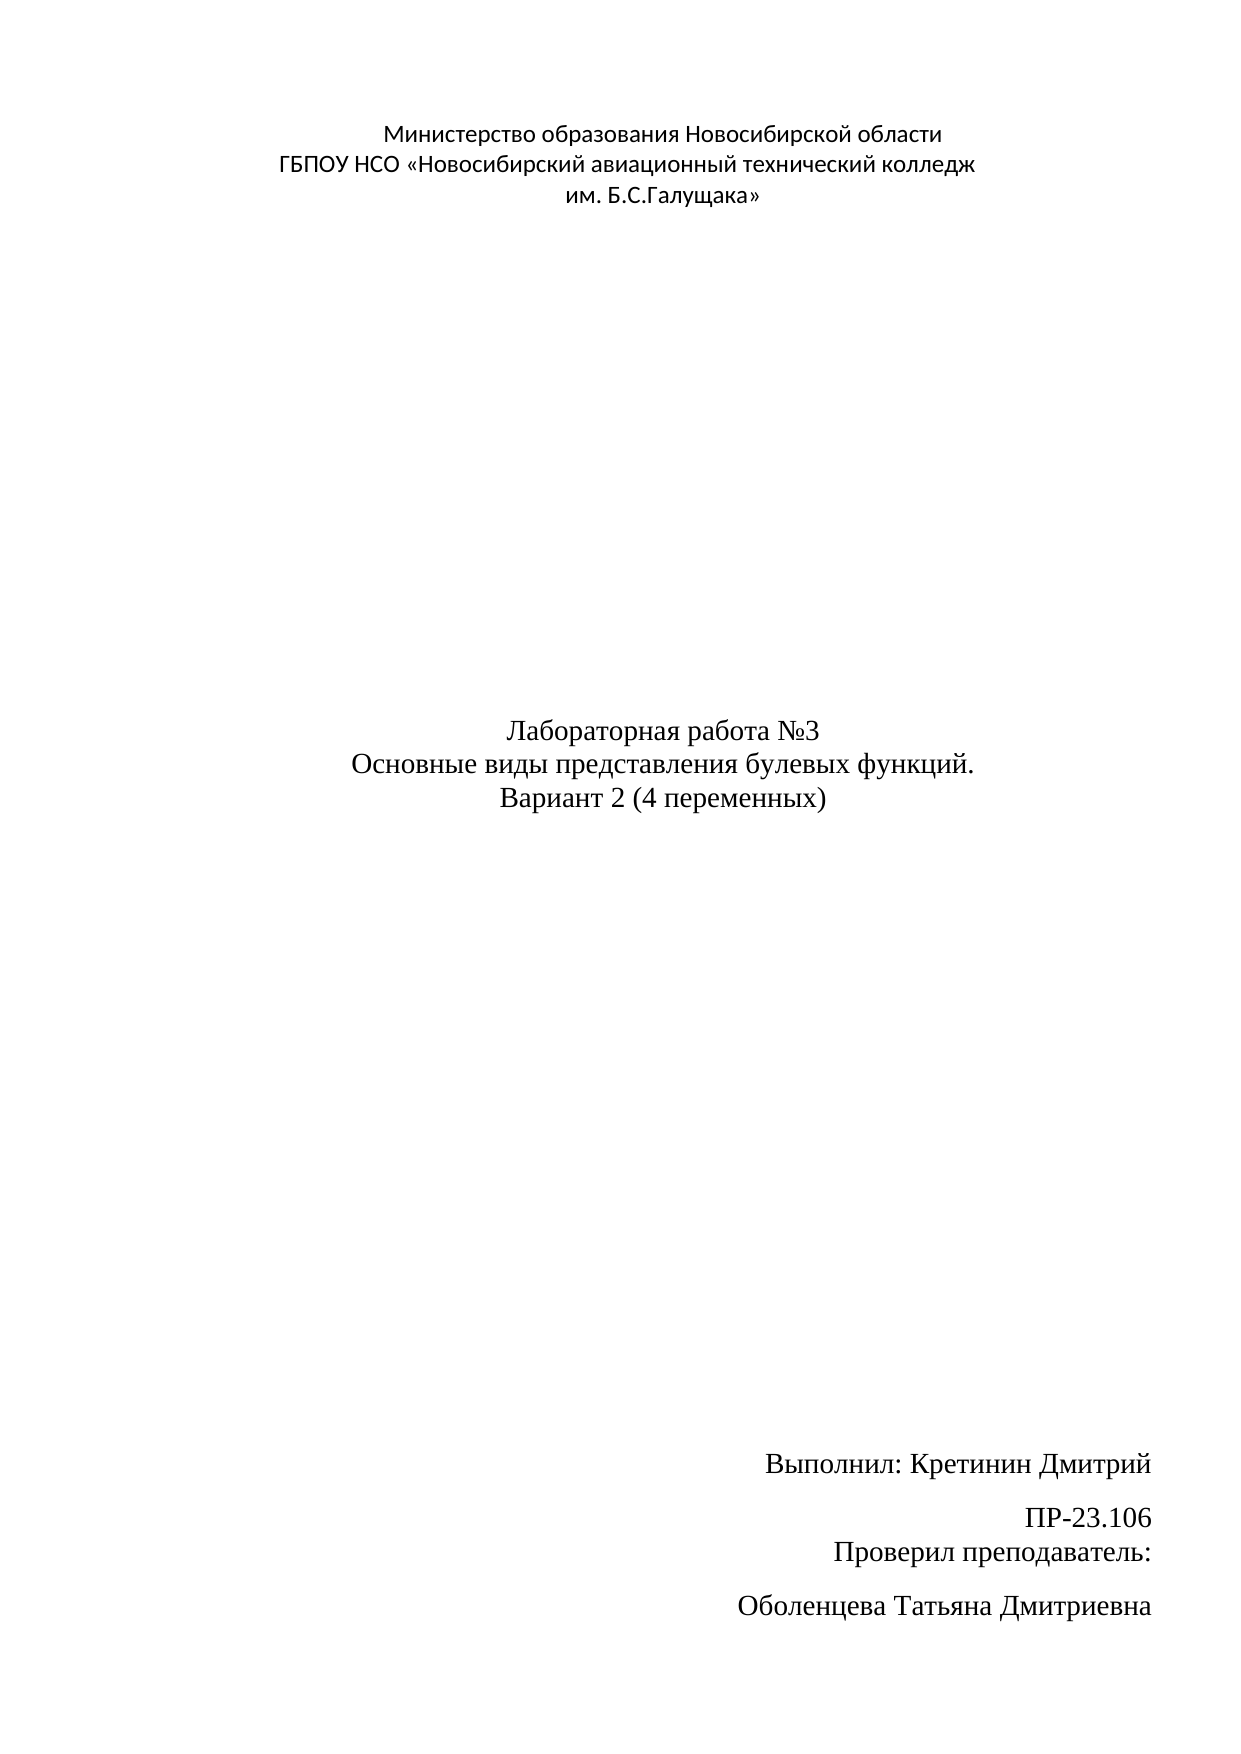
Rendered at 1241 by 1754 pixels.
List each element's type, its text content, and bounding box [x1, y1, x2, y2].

text Основные виды представления булевых функций. [103, 746, 1152, 780]
text ПР-23.106 [103, 1501, 1152, 1534]
text Оболенцева Татьяна Дмитриевна [177, 1588, 1152, 1622]
text Проверил преподаватель: [177, 1534, 1152, 1568]
text Министерство образования Новосибирской области ГБПОУ НСО «Новосибирский авиационный технический колледж [103, 118, 1152, 179]
text Вариант 2 (4 переменных) [103, 780, 1152, 813]
text им. Б.С.Галущака» [103, 179, 1152, 210]
text Выполнил: Кретинин Дмитрий [177, 1446, 1152, 1480]
text Лабораторная работа №3 [103, 713, 1152, 746]
